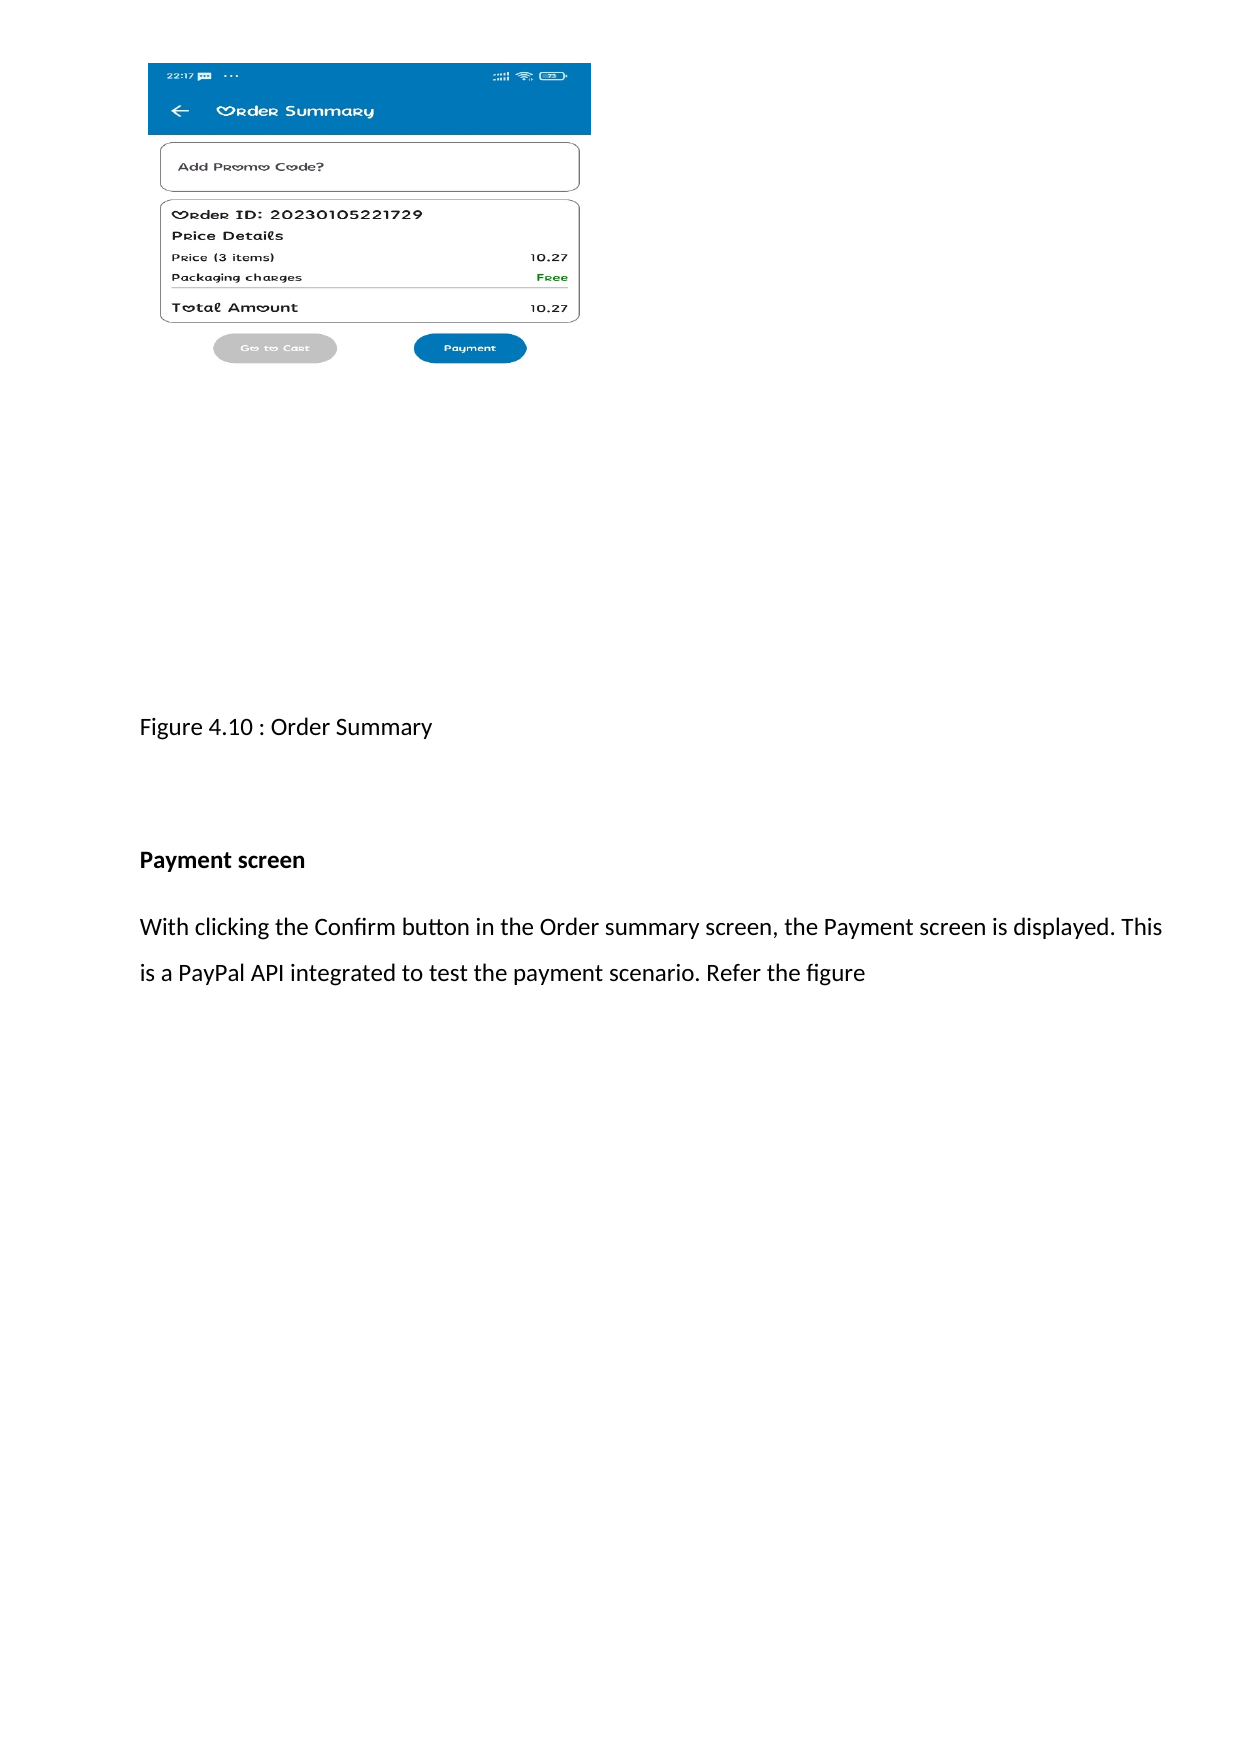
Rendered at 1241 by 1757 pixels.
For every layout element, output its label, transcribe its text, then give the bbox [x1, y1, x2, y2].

picture [549, 63, 560, 68]
picture [196, 71, 211, 83]
picture [515, 72, 531, 82]
picture [148, 63, 591, 668]
text Payment screen [139, 844, 1184, 875]
text Figure 4.10 : Order Summary [139, 711, 1184, 742]
text With clicking the Confirm button in the Order summary screen, the Payment screen is displayed. This is a PayPal API integrated to test the payment scenario. Refer the figure [139, 911, 1184, 987]
picture [507, 63, 522, 71]
